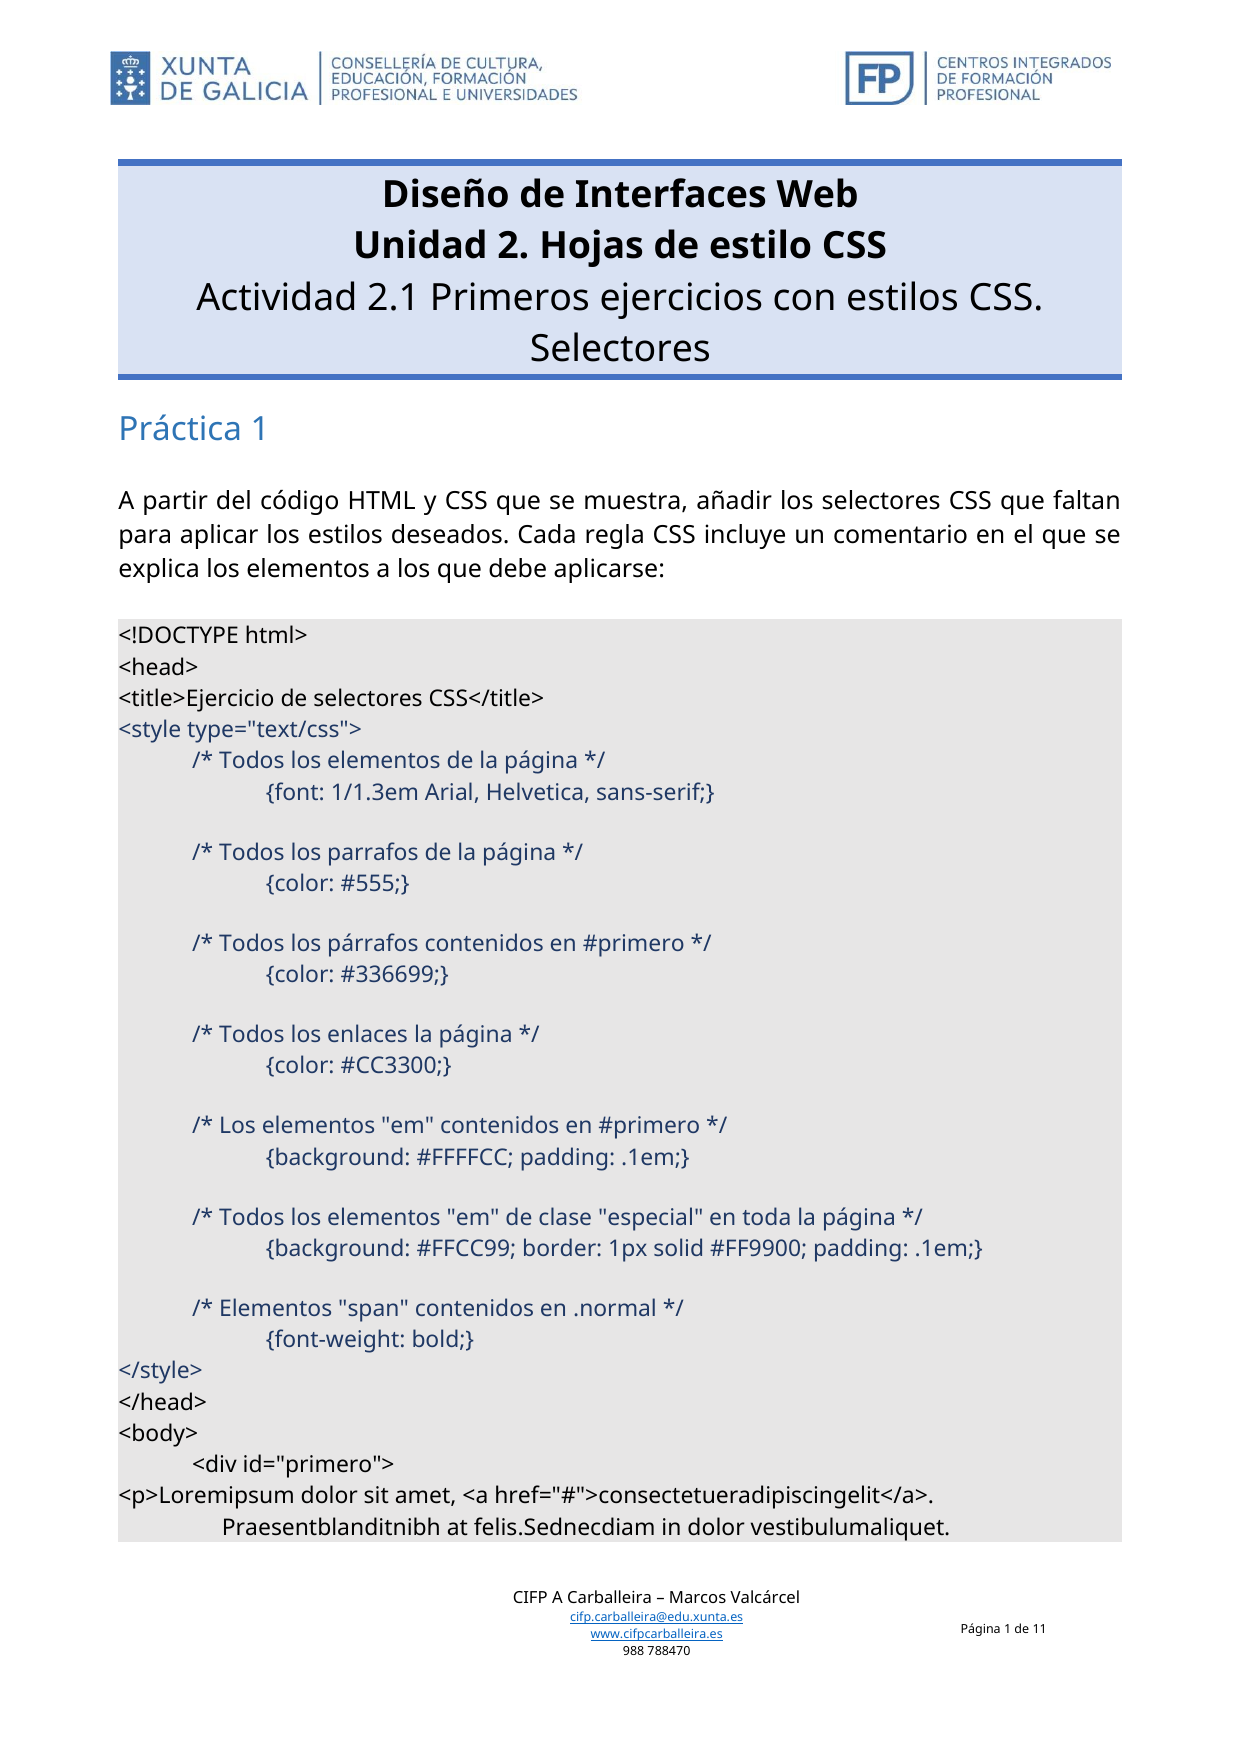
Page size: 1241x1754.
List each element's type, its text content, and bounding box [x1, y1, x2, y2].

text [118, 1479, 1122, 1542]
text {font: 1/1.3em Arial, Helvetica, sans-serif;} [118, 775, 1122, 807]
text /* Todos los elementos "em" de clase "especial" en toda la página */ [118, 1200, 1122, 1232]
text </style> [118, 1354, 1122, 1385]
subtitle Práctica 1 [118, 405, 1122, 451]
text /* Elementos "span" contenidos en .normal */ [118, 1292, 1122, 1323]
text Unidad 2. Hojas de estilo CSS [118, 219, 1122, 270]
text <style type="text/css"> [118, 713, 1122, 744]
text {background: #FFFFCC; padding: .1em;} [118, 1140, 1122, 1172]
text {background: #FFCC99; border: 1px solid #FF9900; padding: .1em;} [118, 1232, 1122, 1263]
text </head> [118, 1385, 1122, 1417]
text <!DOCTYPE html> [118, 619, 1122, 650]
text /* Todos los párrafos contenidos en #primero */ [118, 927, 1122, 958]
text {color: #336699;} [118, 958, 1122, 989]
text Actividad 2.1 Primeros ejercicios con estilos CSS. [118, 270, 1122, 312]
text /* Todos los parrafos de la página */ [118, 835, 1122, 867]
text <head> [118, 650, 1122, 682]
text /* Los elementos "em" contenidos en #primero */ [118, 1109, 1122, 1140]
text Selectores [118, 312, 1122, 374]
text <div id="primero"> [118, 1448, 1122, 1479]
text {color: #555;} [118, 867, 1122, 898]
text /* Todos los enlaces la página */ [118, 1018, 1122, 1049]
picture [110, 51, 1111, 105]
text {font-weight: bold;} [118, 1323, 1122, 1354]
text {color: #CC3300;} [118, 1049, 1122, 1080]
text A partir del código HTML y CSS que se muestra, añadir los selectores CSS que faltan para aplicar los estilos deseados. Cada regla CSS incluye un comentario en el que se explica los elementos a los que debe aplicarse: [118, 483, 1122, 585]
text Diseño de Interfaces Web [118, 166, 1122, 219]
text <body> [118, 1417, 1122, 1448]
text <title>Ejercicio de selectores CSS</title> [118, 682, 1122, 713]
text /* Todos los elementos de la página */ [118, 744, 1122, 775]
